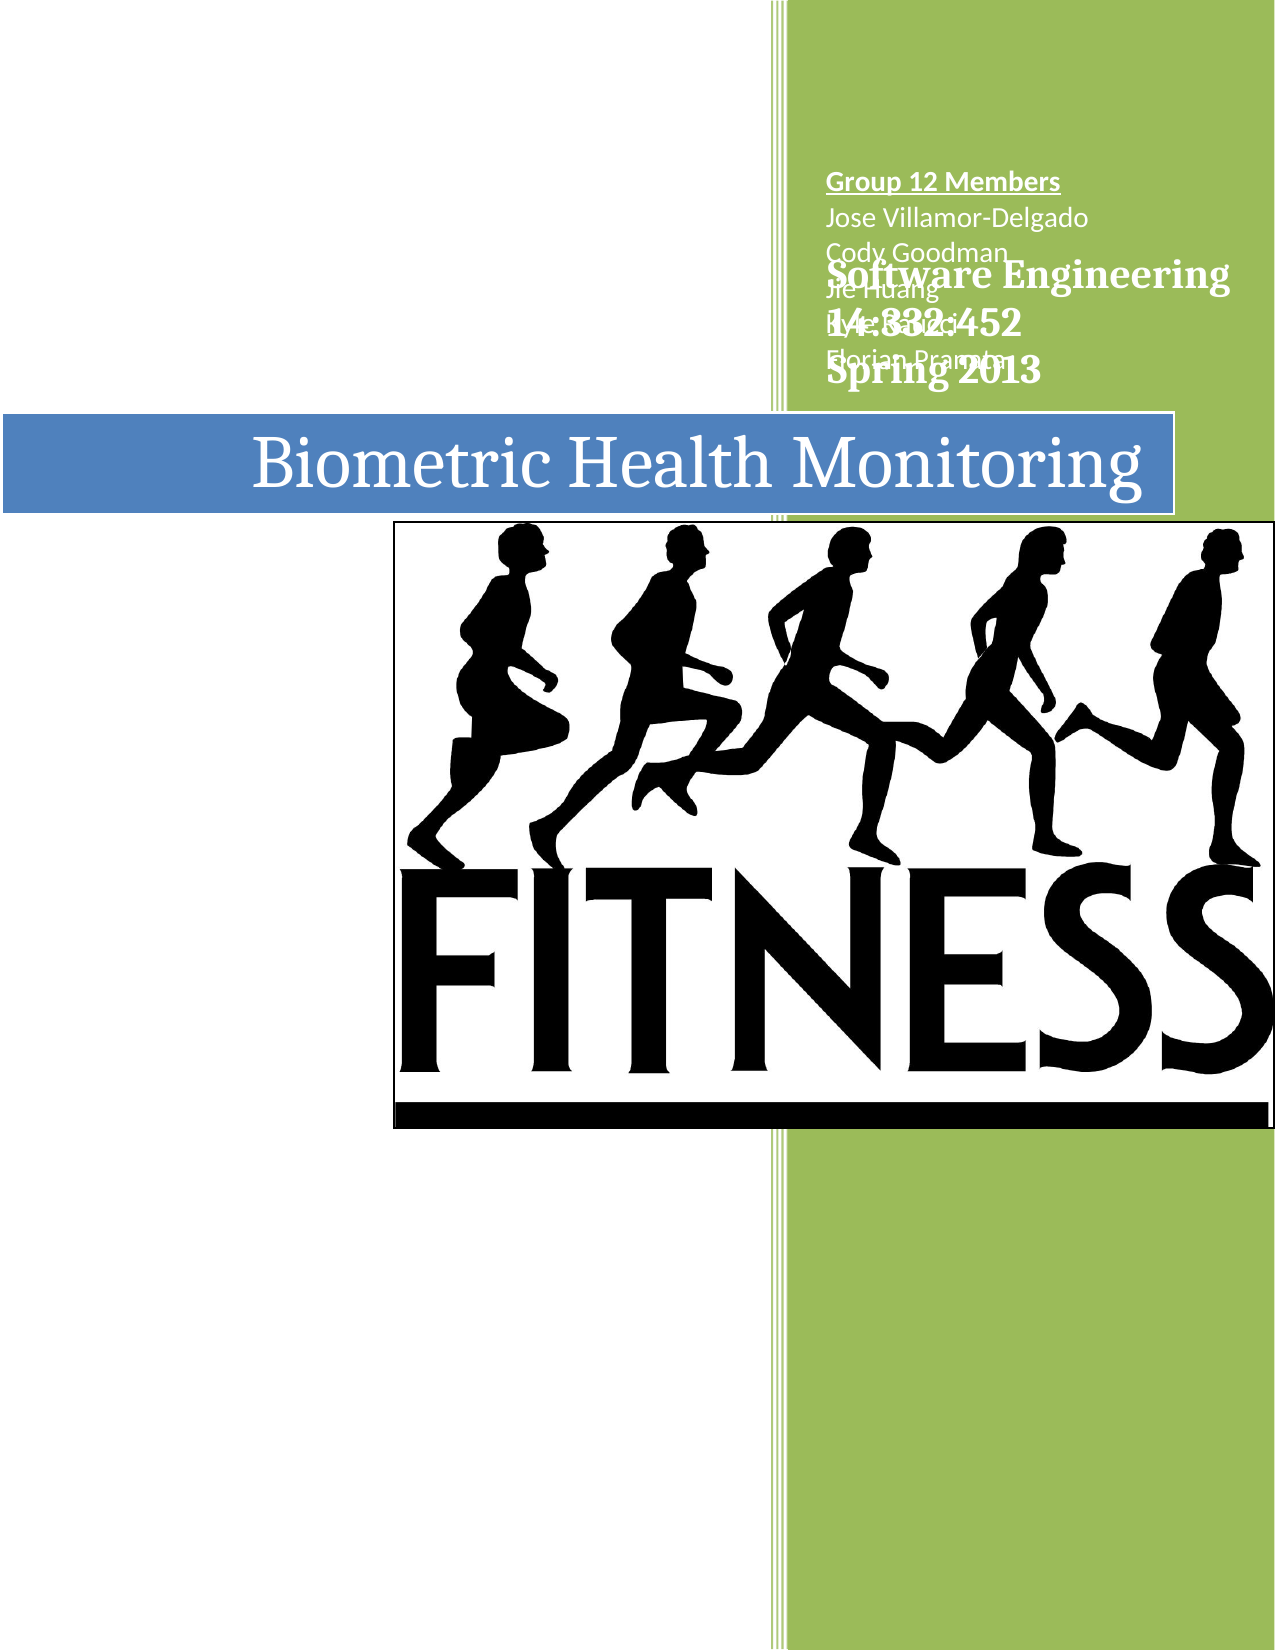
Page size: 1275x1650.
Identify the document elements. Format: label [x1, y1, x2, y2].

picture [395, 523, 1273, 1127]
